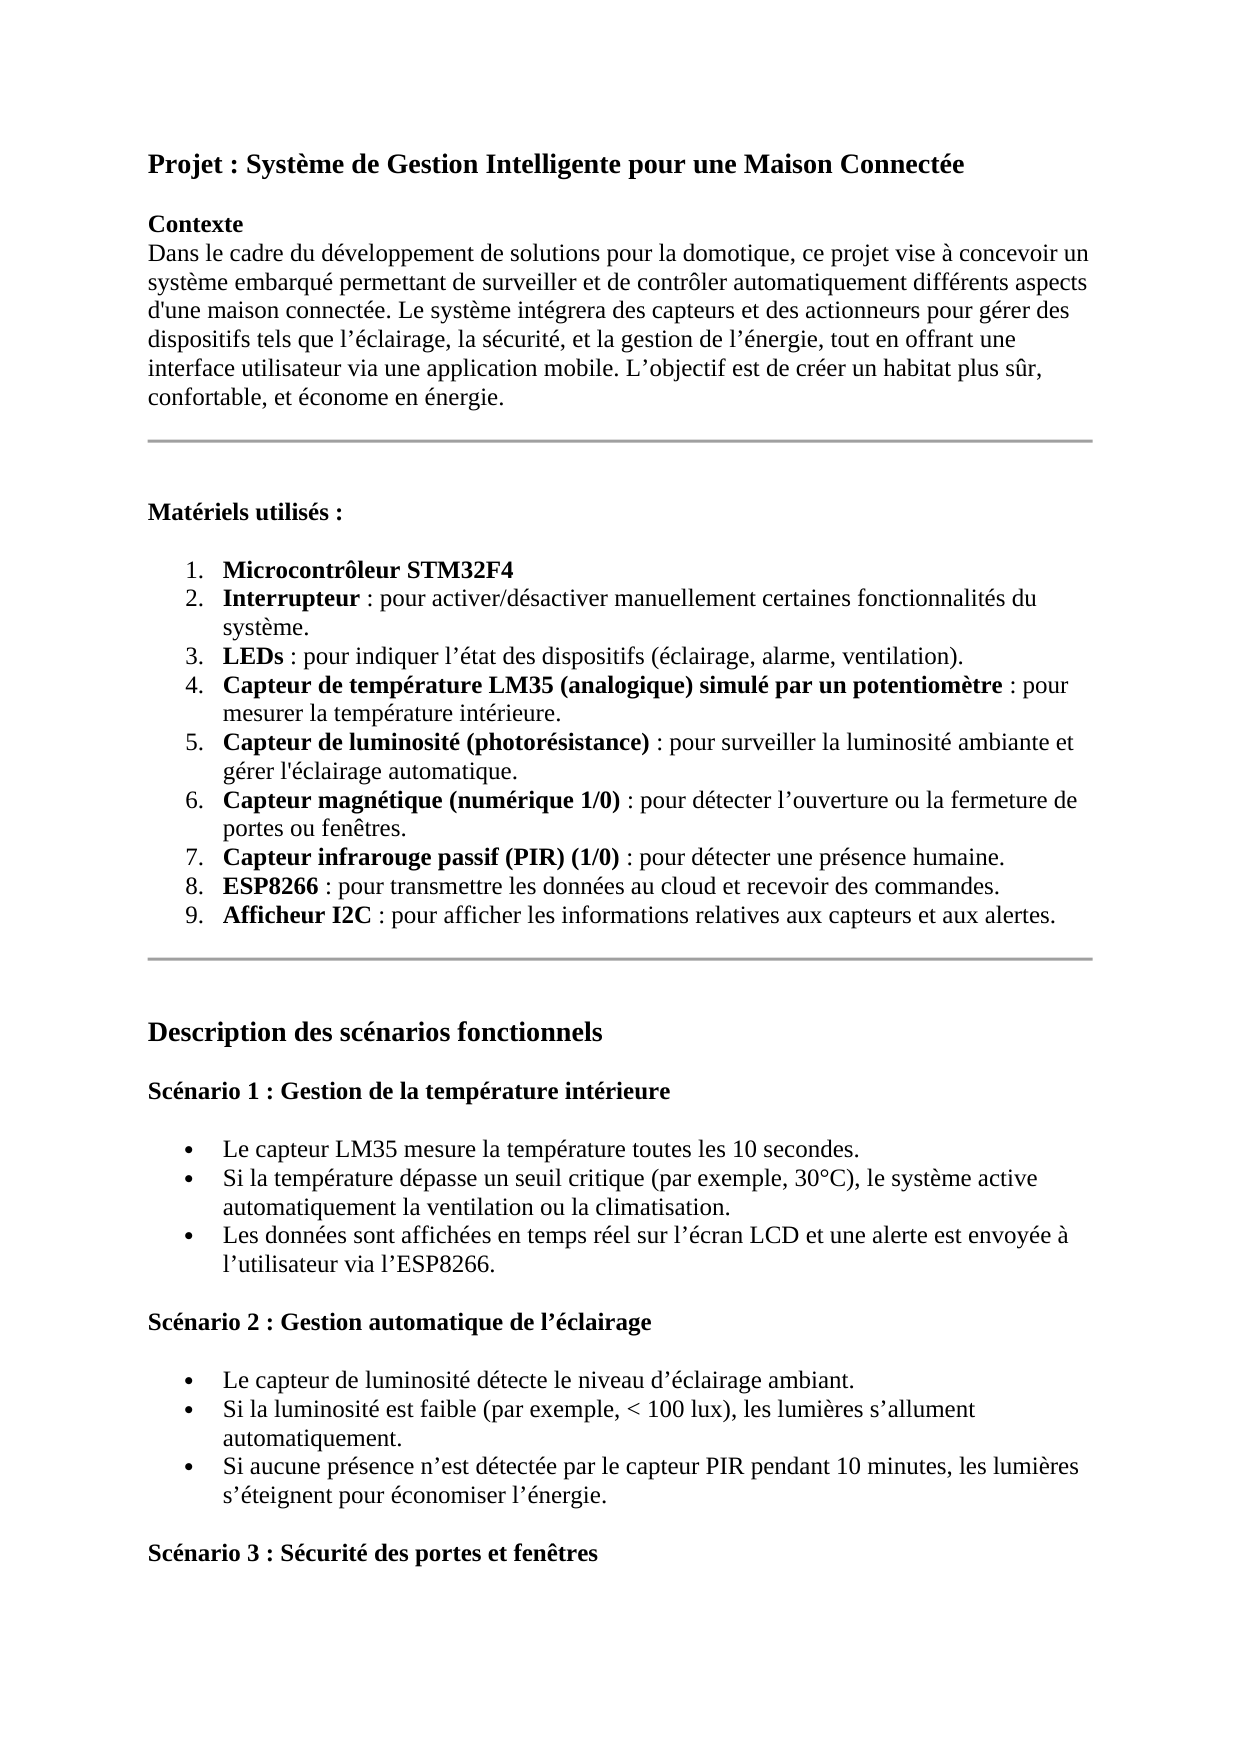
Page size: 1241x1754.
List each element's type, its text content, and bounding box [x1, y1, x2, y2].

list Si aucune présence n’est détectée par le capteur PIR pendant 10 minutes, les lumières s’éteignent pour économiser l’énergie. [185, 1451, 1093, 1509]
list Si la température dépasse un seuil critique (par exemple, 30°C), le système active automatiquement la ventilation ou la climatisation. [185, 1163, 1093, 1221]
text Matériels utilisés : [148, 497, 1093, 526]
list Si la luminosité est faible (par exemple, < 100 lux), les lumières s’allument automatiquement. [185, 1394, 1093, 1451]
list Capteur infrarouge passif (PIR) (1/0) : pour détecter une présence humaine. [185, 842, 1093, 871]
list Capteur magnétique (numérique 1/0) : pour détecter l’ouverture ou la fermeture de portes ou fenêtres. [185, 785, 1093, 842]
text Contexte Dans le cadre du développement de solutions pour la domotique, ce projet vise à concevoir un système embarqué permettant de surveiller et de contrôler automatiquement différents aspects d'une maison connectée. Le système intégrera des capteurs et des actionneurs pour gérer des dispositifs tels que l’éclairage, la sécurité, et la gestion de l’énergie, tout en offrant une interface utilisateur via une application mobile. L’objectif est de créer un habitat plus sûr, confortable, et économe en énergie. [148, 209, 1093, 410]
list Les données sont affichées en temps réel sur l’écran LCD et une alerte est envoyée à l’utilisateur via l’ESP8266. [185, 1221, 1093, 1278]
text Description des scénarios fonctionnels [148, 1015, 1093, 1047]
list Capteur de température LM35 (analogique) simulé par un potentiomètre : pour mesurer la température intérieure. [185, 670, 1093, 727]
list Microcontrôleur STM32F4 [185, 555, 1093, 583]
text Scénario 1 : Gestion de la température intérieure [148, 1076, 1093, 1105]
list Afficheur I2C : pour afficher les informations relatives aux capteurs et aux alertes. [185, 900, 1093, 928]
list Le capteur de luminosité détecte le niveau d’éclairage ambiant. [185, 1365, 1093, 1394]
list Interrupteur : pour activer/désactiver manuellement certaines fonctionnalités du système. [185, 583, 1093, 641]
list ESP8266 : pour transmettre les données au cloud et recevoir des commandes. [185, 871, 1093, 900]
text Scénario 3 : Sécurité des portes et fenêtres [148, 1538, 1093, 1567]
list Le capteur LM35 mesure la température toutes les 10 secondes. [185, 1134, 1093, 1163]
text Scénario 2 : Gestion automatique de l’éclairage [148, 1307, 1093, 1336]
list Capteur de luminosité (photorésistance) : pour surveiller la luminosité ambiante et gérer l'éclairage automatique. [185, 727, 1093, 785]
list LEDs : pour indiquer l’état des dispositifs (éclairage, alarme, ventilation). [185, 641, 1093, 670]
text Projet : Système de Gestion Intelligente pour une Maison Connectée [148, 148, 1093, 180]
